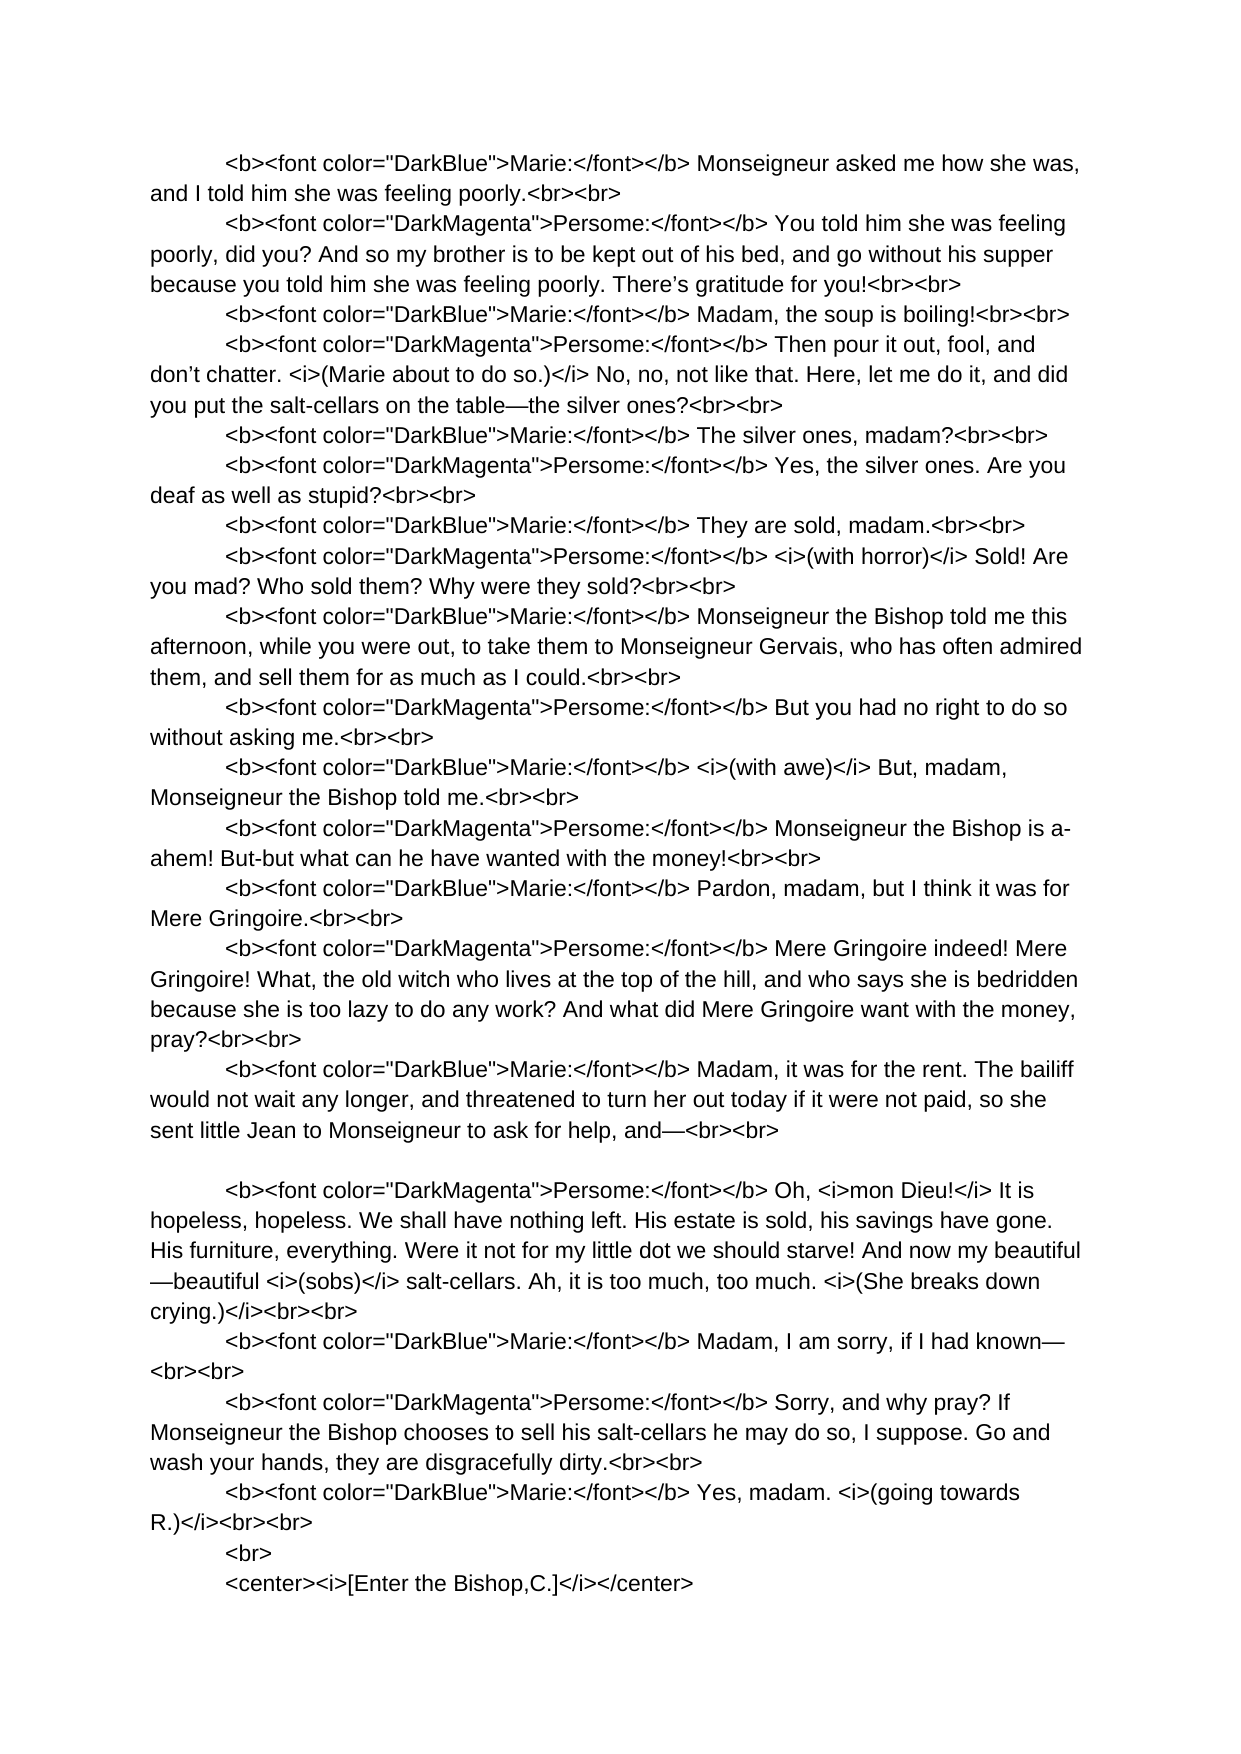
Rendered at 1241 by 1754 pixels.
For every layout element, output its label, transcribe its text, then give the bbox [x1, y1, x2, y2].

text <b><font color="DarkMagenta">Persome:</font></b> But you had no right to do so without asking me.<br><br> [150, 694, 1090, 750]
text <b><font color="DarkBlue">Marie:</font></b> Monseigneur the Bishop told me this afternoon, while you were out, to take them to Monseigneur Gervais, who has often admired them, and sell them for as much as I could.<br><br> [150, 603, 1090, 690]
text <b><font color="DarkMagenta">Persome:</font></b> Then pour it out, fool, and don’t chatter. <i>(Marie about to do so.)</i> No, no, not like that. Here, let me do it, and did you put the salt-cellars on the table—the silver ones?<br><br> [150, 331, 1090, 418]
text <b><font color="DarkMagenta">Persome:</font></b> Mere Gringoire indeed! Mere Gringoire! What, the old witch who lives at the top of the hill, and who says she is bedridden because she is too lazy to do any work? And what did Mere Gringoire want with the money, pray?<br><br> [150, 935, 1090, 1052]
text <b><font color="DarkMagenta">Persome:</font></b> <i>(with horror)</i> Sold! Are you mad? Who sold them? Why were they sold?<br><br> [150, 543, 1090, 599]
text <b><font color="DarkBlue">Marie:</font></b> <i>(with awe)</i> But, madam, Monseigneur the Bishop told me.<br><br> [150, 754, 1090, 811]
text <b><font color="DarkBlue">Marie:</font></b> They are sold, madam.<br><br> [150, 512, 1090, 539]
text <b><font color="DarkBlue">Marie:</font></b> Yes, madam. <i>(going towards R.)</i><br><br> [150, 1479, 1090, 1536]
text <b><font color="DarkBlue">Marie:</font></b> Madam, I am sorry, if I had known—<br><br> [150, 1328, 1090, 1385]
text <b><font color="DarkMagenta">Persome:</font></b> You told him she was feeling poorly, did you? And so my brother is to be kept out of his bed, and go without his supper because you told him she was feeling poorly. There’s gratitude for you!<br><br> [150, 210, 1090, 297]
text <center><i>[Enter the Bishop,C.]</i></center> [150, 1570, 1090, 1596]
text <b><font color="DarkMagenta">Persome:</font></b> Sorry, and why pray? If Monseigneur the Bishop chooses to sell his salt-cellars he may do so, I suppose. Go and wash your hands, they are disgracefully dirty.<br><br> [150, 1388, 1090, 1475]
text <br> [150, 1539, 1090, 1566]
text <b><font color="DarkMagenta">Persome:</font></b> Oh, <i>mon Dieu!</i> It is hopeless, hopeless. We shall have nothing left. His estate is sold, his savings have gone. His furniture, everything. Were it not for my little dot we should starve! And now my beautiful—beautiful <i>(sobs)</i> salt-cellars. Ah, it is too much, too much. <i>(She breaks down crying.)</i><br><br> [150, 1177, 1090, 1324]
text <b><font color="DarkMagenta">Persome:</font></b> Monseigneur the Bishop is a-ahem! But-but what can he have wanted with the money!<br><br> [150, 814, 1090, 871]
text <b><font color="DarkBlue">Marie:</font></b> Madam, the soup is boiling!<br><br> [150, 301, 1090, 327]
text <b><font color="DarkMagenta">Persome:</font></b> Yes, the silver ones. Are you deaf as well as stupid?<br><br> [150, 452, 1090, 509]
text <b><font color="DarkBlue">Marie:</font></b> Madam, it was for the rent. The bailiff would not wait any longer, and threatened to turn her out today if it were not paid, so she sent little Jean to Monseigneur to ask for help, and—<br><br> [150, 1056, 1090, 1143]
text <b><font color="DarkBlue">Marie:</font></b> Pardon, madam, but I think it was for Mere Gringoire.<br><br> [150, 875, 1090, 932]
text <b><font color="DarkBlue">Marie:</font></b> Monseigneur asked me how she was, and I told him she was feeling poorly.<br><br> [150, 150, 1090, 207]
text <b><font color="DarkBlue">Marie:</font></b> The silver ones, madam?<br><br> [150, 422, 1090, 448]
